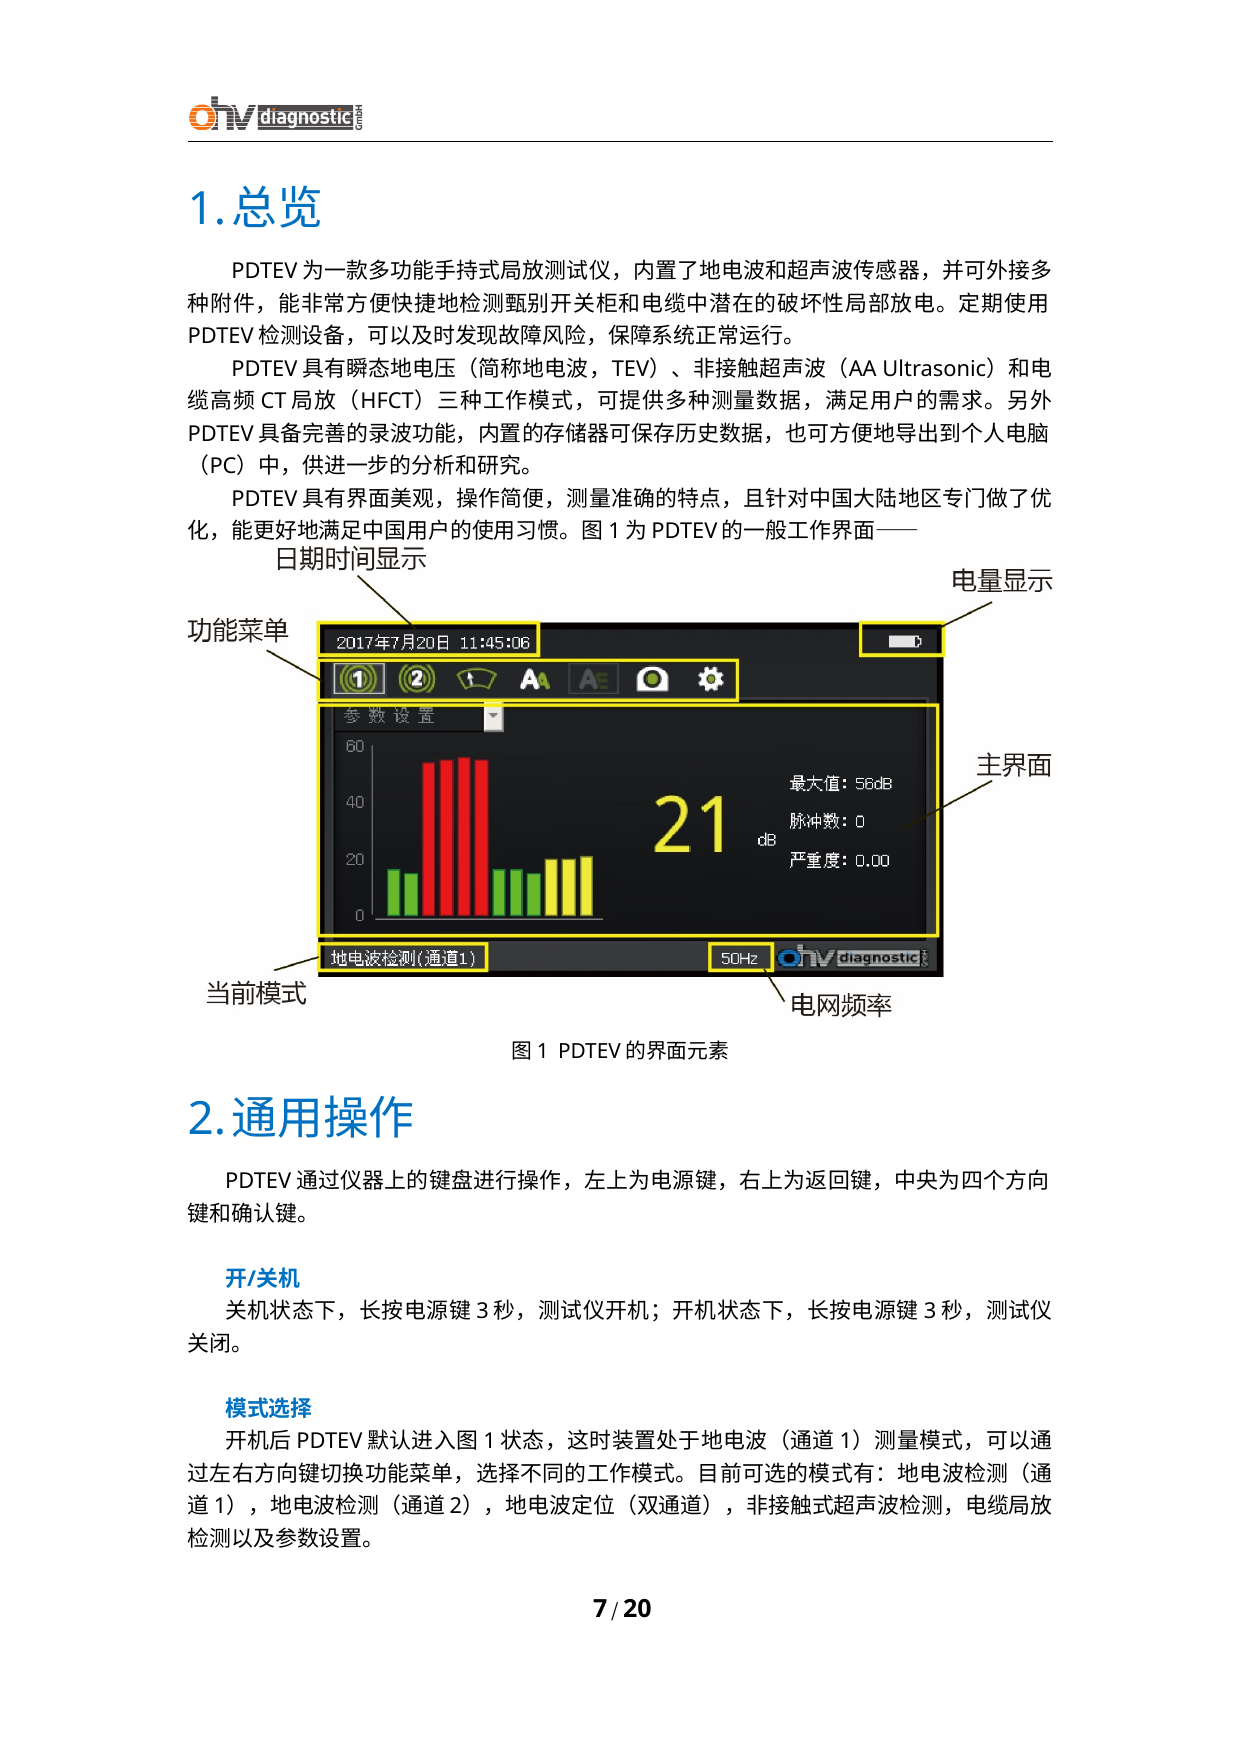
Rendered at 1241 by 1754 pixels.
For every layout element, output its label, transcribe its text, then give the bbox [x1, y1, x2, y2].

list 开/关机 [225, 1261, 1053, 1293]
text 图 1 PDTEV的界面元素 [187, 1033, 1053, 1066]
text PDTEV通过仪器上的键盘进行操作，左上为电源键，右上为返回键，中央为四个方向键和确认键。 [187, 1163, 1053, 1228]
picture [187, 88, 364, 139]
picture [187, 545, 1053, 1020]
list 模式选择 [225, 1391, 1053, 1423]
text 关机状态下，长按电源键3秒，测试仪开机；开机状态下，长按电源键3秒，测试仪关闭。 [187, 1293, 1053, 1358]
text PDTEV具有界面美观，操作简便，测量准确的特点，且针对中国大陆地区专门做了优化，能更好地满足中国用户的使用习惯。图 1为PDTEV的一般工作界面—— [187, 481, 1053, 545]
text PDTEV具有瞬态地电压（简称地电波，TEV）、非接触超声波（AA Ultrasonic）和电缆高频CT局放（HFCT）三种工作模式，可提供多种测量数据，满足用户的需求。另外PDTEV具备完善的录波功能，内置的存储器可保存历史数据，也可方便地导出到个人电脑（PC）中，供进一步的分析和研究。 [187, 351, 1053, 481]
list 通用操作 [187, 1066, 1053, 1163]
list 开机后PDTEV默认进入图1状态，这时装置处于地电波（通道1）测量模式，可以通过左右方向键切换功能菜单，选择不同的工作模式。目前可选的模式有：地电波检测（通道1），地电波检测（通道2），地电波定位（双通道），非接触式超声波检测，电缆局放检测以及参数设置。 [187, 1423, 1053, 1553]
text PDTEV为一款多功能手持式局放测试仪，内置了地电波和超声波传感器，并可外接多种附件，能非常方便快捷地检测甄别开关柜和电缆中潜在的破坏性局部放电。定期使用PDTEV检测设备，可以及时发现故障风险，保障系统正常运行。 [187, 253, 1053, 351]
list 总览 [187, 156, 1053, 253]
